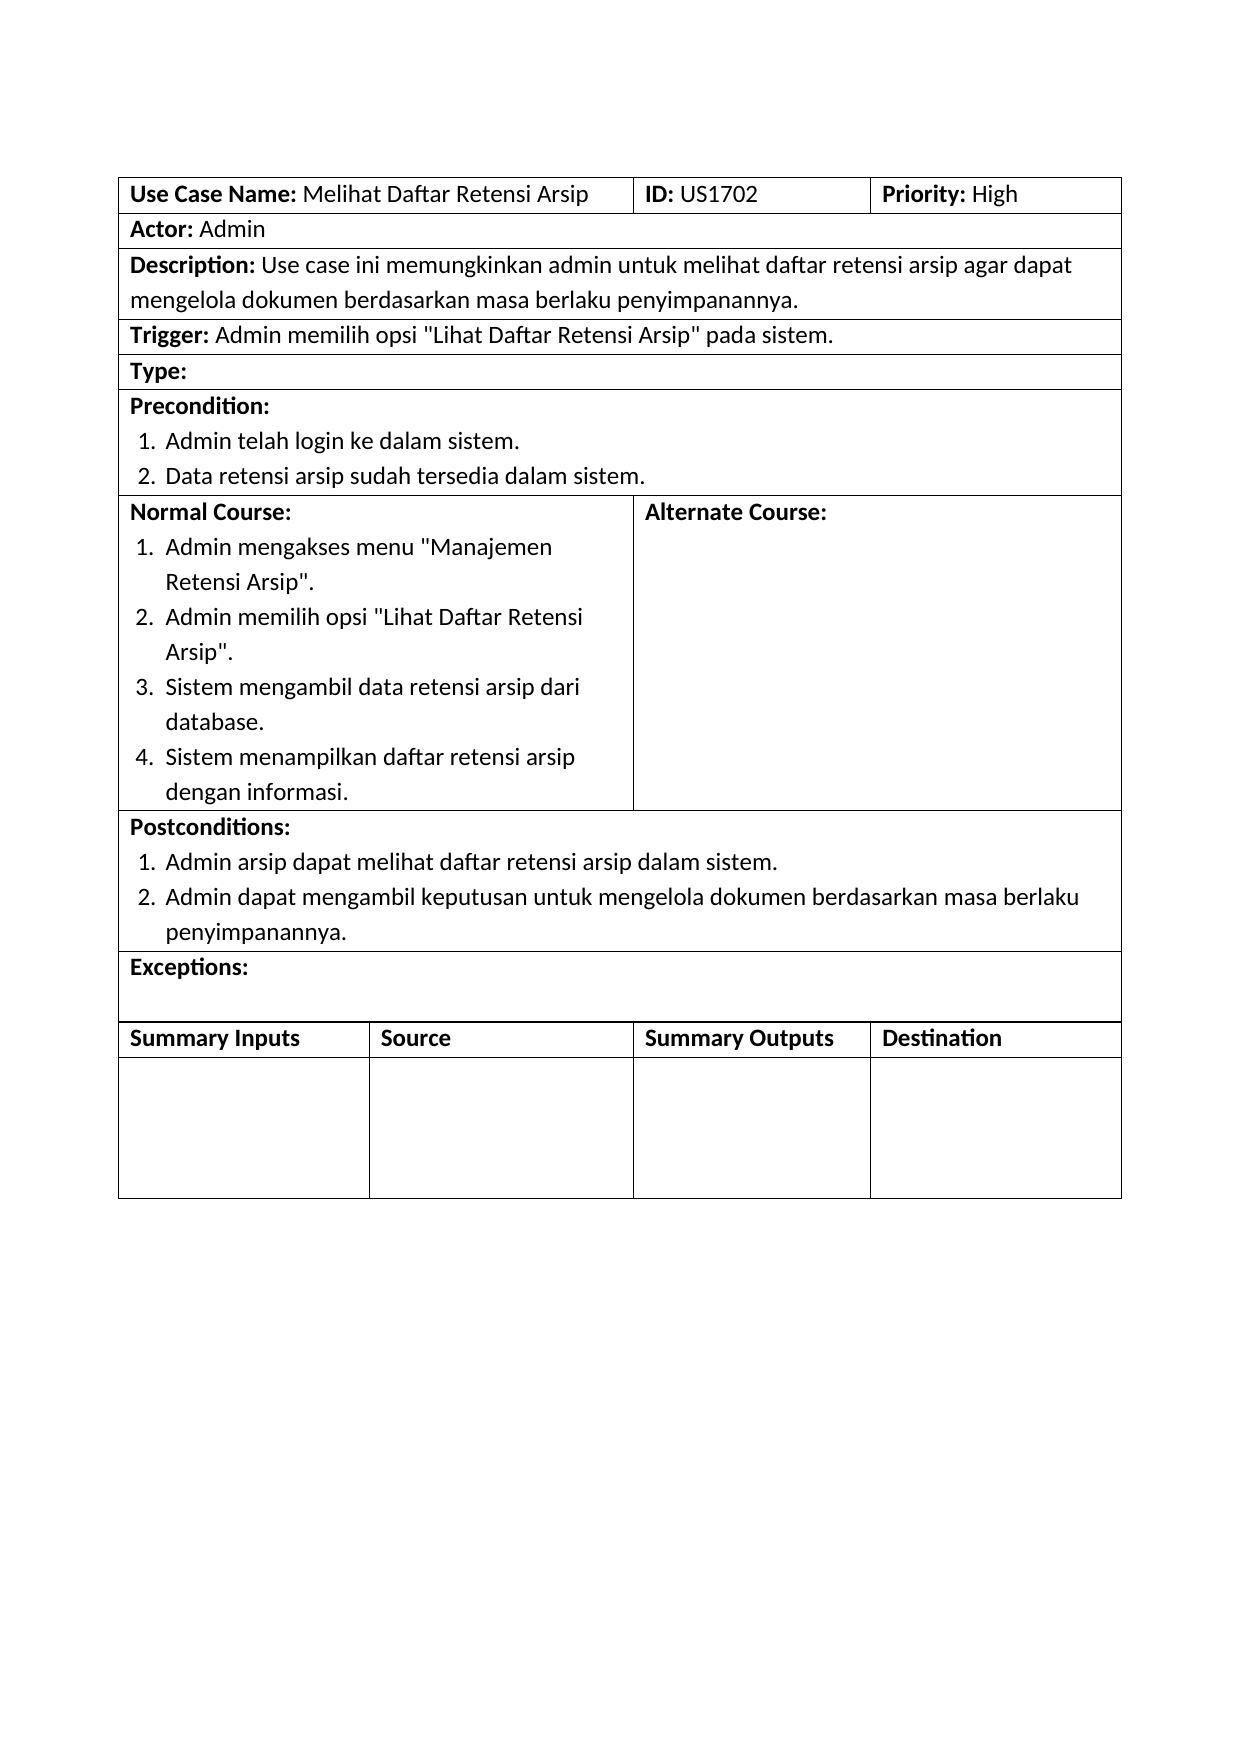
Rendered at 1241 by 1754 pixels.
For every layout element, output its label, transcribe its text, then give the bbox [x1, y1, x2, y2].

table_cell [370, 1058, 633, 1198]
table_cell [871, 1058, 1121, 1198]
table_header Priority: High [871, 178, 1121, 213]
table_header ID: US1702 [634, 178, 870, 213]
table_cell Summary Outputs [634, 1023, 870, 1057]
table_cell Precondition: Admin telah login ke dalam sistem. Data retensi arsip sudah tersedia dalam sistem. [119, 390, 1121, 495]
table_cell [634, 1058, 870, 1198]
table_cell Postconditions: Admin arsip dapat melihat daftar retensi arsip dalam sistem. Admin dapat mengambil keputusan untuk mengelola dokumen berdasarkan masa berlaku penyimpanannya. [119, 811, 1121, 951]
table_cell [119, 1058, 369, 1198]
table_cell Source [370, 1023, 633, 1057]
table_cell Destination [871, 1023, 1121, 1057]
table_cell Description: Use case ini memungkinkan admin untuk melihat daftar retensi arsip agar dapat mengelola dokumen berdasarkan masa berlaku penyimpanannya. [119, 249, 1121, 318]
table_cell Actor: Admin [119, 214, 1121, 248]
table_header Use Case Name: Melihat Daftar Retensi Arsip [119, 178, 633, 213]
table_cell Exceptions: [119, 952, 1121, 1021]
table_cell Type: [119, 355, 1121, 389]
table_cell Summary Inputs [119, 1023, 369, 1057]
table_cell Trigger: Admin memilih opsi "Lihat Daftar Retensi Arsip" pada sistem. [119, 320, 1121, 354]
table_cell Alternate Course: [634, 496, 1121, 810]
table_cell Normal Course: Admin mengakses menu "Manajemen Retensi Arsip". Admin memilih opsi "Lihat Daftar Retensi Arsip". Sistem mengambil data retensi arsip dari database. Sistem menampilkan daftar retensi arsip dengan informasi. [119, 496, 633, 810]
